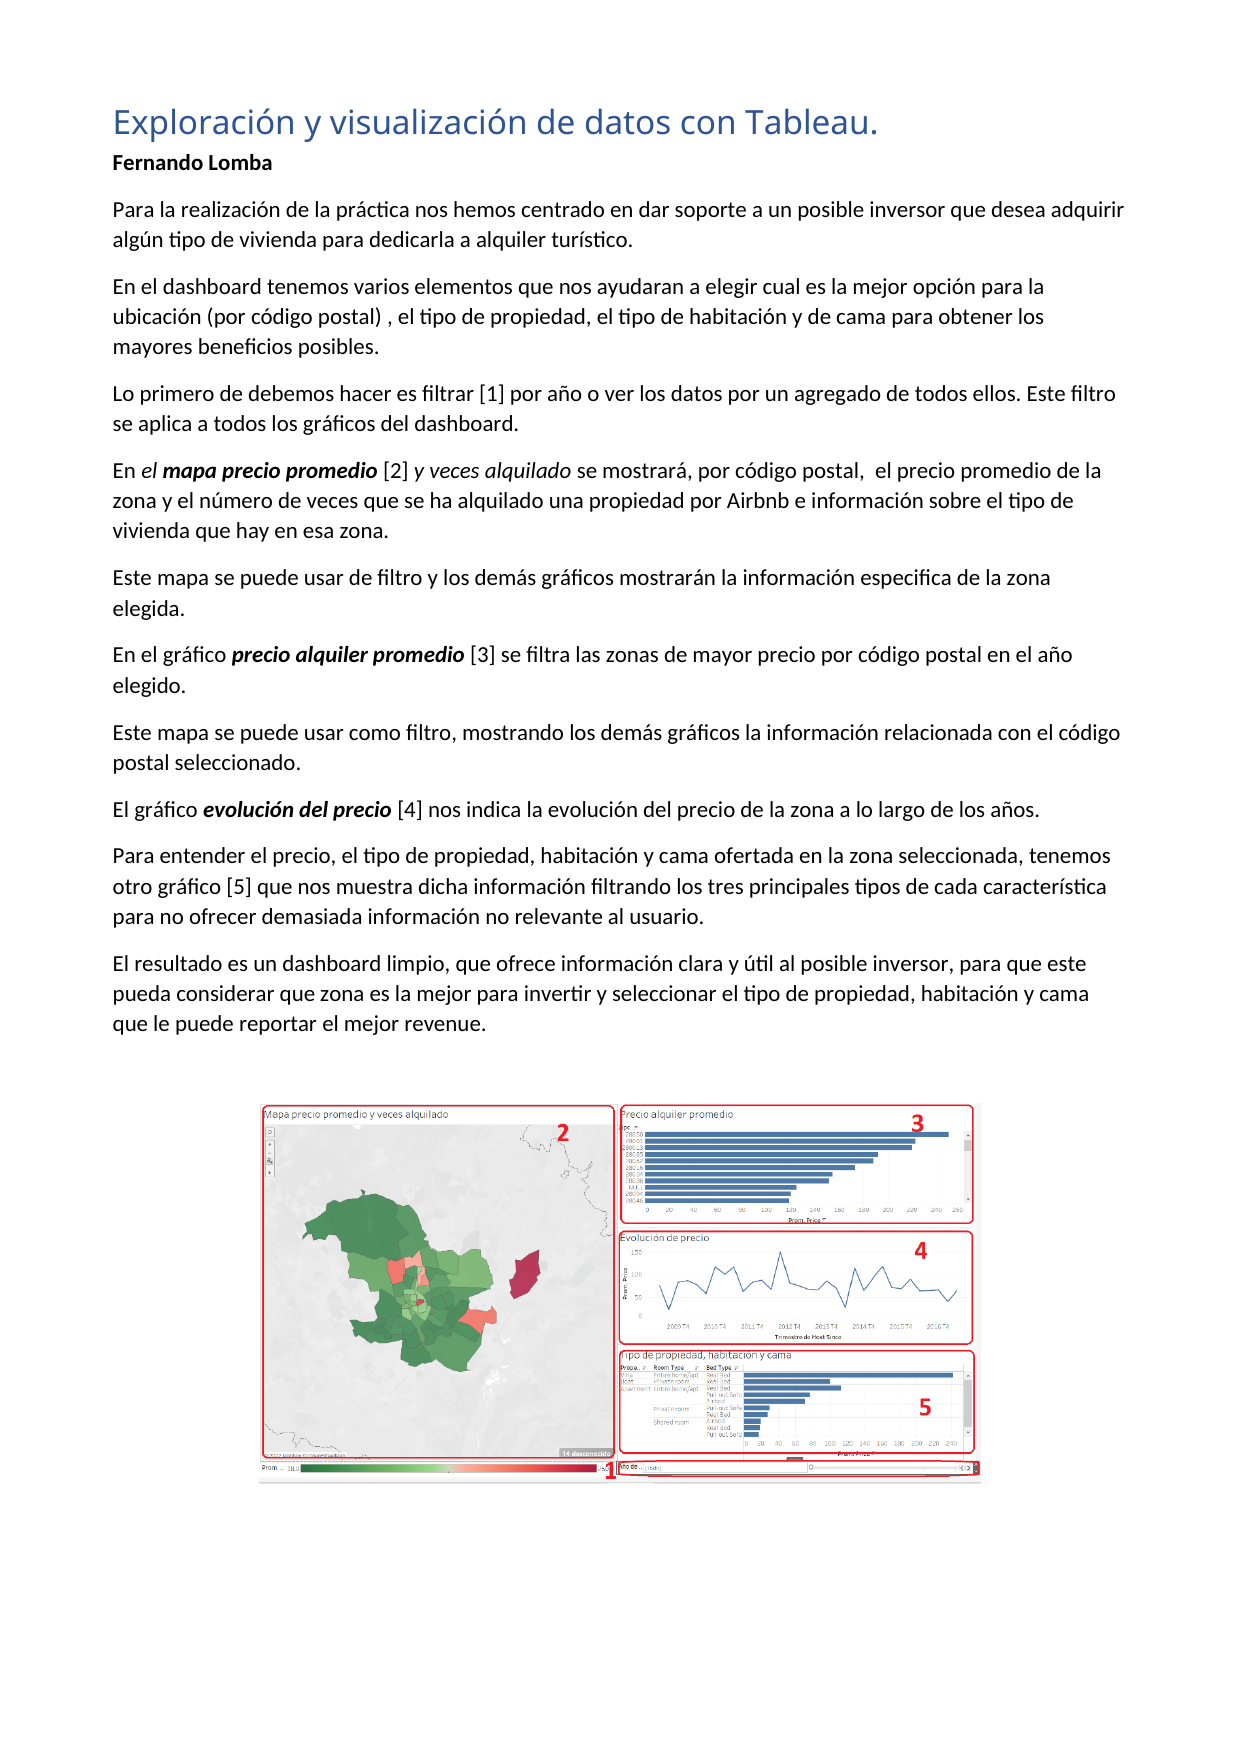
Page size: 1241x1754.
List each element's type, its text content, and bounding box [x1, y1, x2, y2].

text Este mapa se puede usar de filtro y los demás gráficos mostrarán la información especifica de la zona elegida. [112, 563, 1128, 622]
text En el mapa precio promedio [2] y veces alquilado se mostrará, por código postal, el precio promedio de la zona y el número de veces que se ha alquilado una propiedad por Airbnb e información sobre el tipo de vivienda que hay en esa zona. [112, 456, 1128, 544]
text Lo primero de debemos hacer es filtrar [1] por año o ver los datos por un agregado de todos ellos. Este filtro se aplica a todos los gráficos del dashboard. [112, 379, 1128, 437]
text El gráfico evolución del precio [4] nos indica la evolución del precio de la zona a lo largo de los años. [112, 795, 1128, 823]
text Para la realización de la práctica nos hemos centrado en dar soporte a un posible inversor que desea adquirir algún tipo de vivienda para dedicarla a alquiler turístico. [112, 195, 1128, 253]
text En el dashboard tenemos varios elementos que nos ayudaran a elegir cual es la mejor opción para la ubicación (por código postal) , el tipo de propiedad, el tipo de habitación y de cama para obtener los mayores beneficios posibles. [112, 272, 1128, 360]
picture [258, 1103, 982, 1484]
text El resultado es un dashboard limpio, que ofrece información clara y útil al posible inversor, para que este pueda considerar que zona es la mejor para invertir y seleccionar el tipo de propiedad, habitación y cama que le puede reportar el mejor revenue. [112, 949, 1128, 1037]
text Fernando Lomba [112, 148, 1128, 176]
subtitle Exploración y visualización de datos con Tableau. [112, 99, 1128, 144]
text Este mapa se puede usar como filtro, mostrando los demás gráficos la información relacionada con el código postal seleccionado. [112, 718, 1128, 776]
text Para entender el precio, el tipo de propiedad, habitación y cama ofertada en la zona seleccionada, tenemos otro gráfico [5] que nos muestra dicha información filtrando los tres principales tipos de cada característica para no ofrecer demasiada información no relevante al usuario. [112, 842, 1128, 930]
text En el gráfico precio alquiler promedio [3] se filtra las zonas de mayor precio por código postal en el año elegido. [112, 641, 1128, 699]
